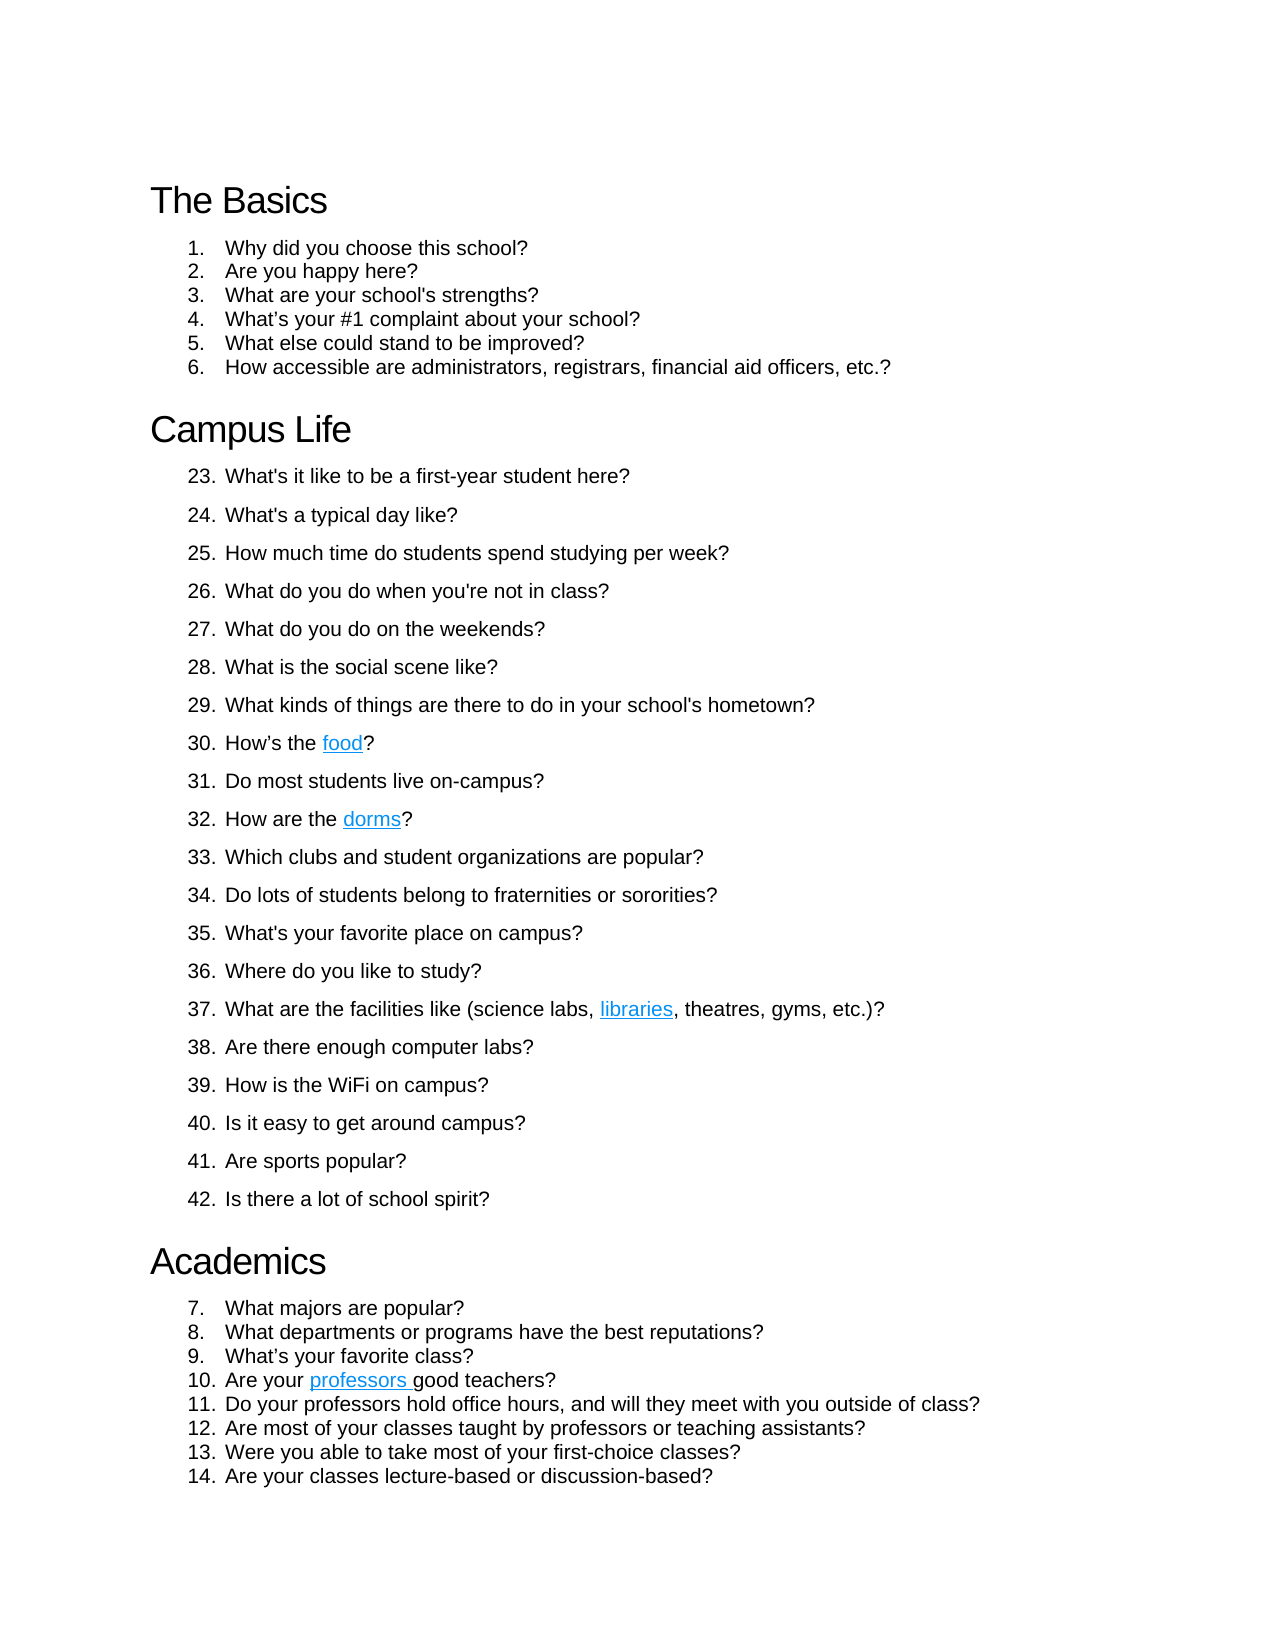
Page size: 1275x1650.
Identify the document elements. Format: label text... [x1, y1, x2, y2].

list How accessible are administrators, registrars, financial aid officers, etc.? [187, 355, 1125, 379]
list What kinds of things are there to do in your school's hometown? [187, 692, 1125, 716]
list Is there a lot of school spirit? [187, 1187, 1125, 1211]
list What is the social scene like? [187, 654, 1125, 678]
list What's a typical day like? [187, 502, 1125, 526]
list Is it easy to get around campus? [187, 1111, 1125, 1135]
list What do you do when you're not in class? [187, 578, 1125, 602]
list What’s your favorite class? [187, 1344, 1125, 1368]
list Are your classes lecture-based or discussion-based? [187, 1464, 1125, 1488]
list Do your professors hold office hours, and will they meet with you outside of class? [187, 1392, 1125, 1416]
list Are you happy here? [187, 259, 1125, 283]
list Are there enough computer labs? [187, 1035, 1125, 1059]
list Were you able to take most of your first-choice classes? [187, 1440, 1125, 1464]
list Are your professors good teachers? [187, 1368, 1125, 1392]
list How much time do students spend studying per week? [187, 540, 1125, 564]
list What else could stand to be improved? [187, 331, 1125, 355]
list What’s your #1 complaint about your school? [187, 307, 1125, 331]
list What's your favorite place on campus? [187, 921, 1125, 944]
list Are sports popular? [187, 1149, 1125, 1173]
list What majors are popular? [187, 1296, 1125, 1320]
subtitle The Basics [150, 178, 1125, 221]
list Are most of your classes taught by professors or teaching assistants? [187, 1416, 1125, 1440]
list How’s the food? [187, 731, 1125, 754]
list Do most students live on-campus? [187, 768, 1125, 792]
list How is the WiFi on campus? [187, 1073, 1125, 1097]
subtitle Academics [150, 1239, 1125, 1282]
list What are the facilities like (science labs, libraries, theatres, gyms, etc.)? [187, 997, 1125, 1021]
list What's it like to be a first-year student here? [187, 464, 1125, 488]
list What are your school's strengths? [187, 283, 1125, 307]
list What do you do on the weekends? [187, 616, 1125, 640]
list Which clubs and student organizations are popular? [187, 844, 1125, 868]
list Why did you choose this school? [187, 235, 1125, 259]
text Campus Life [150, 407, 1125, 450]
list How are the dorms? [187, 807, 1125, 831]
list Where do you like to study? [187, 959, 1125, 983]
list What departments or programs have the best reputations? [187, 1320, 1125, 1344]
list Do lots of students belong to fraternities or sororities? [187, 883, 1125, 907]
